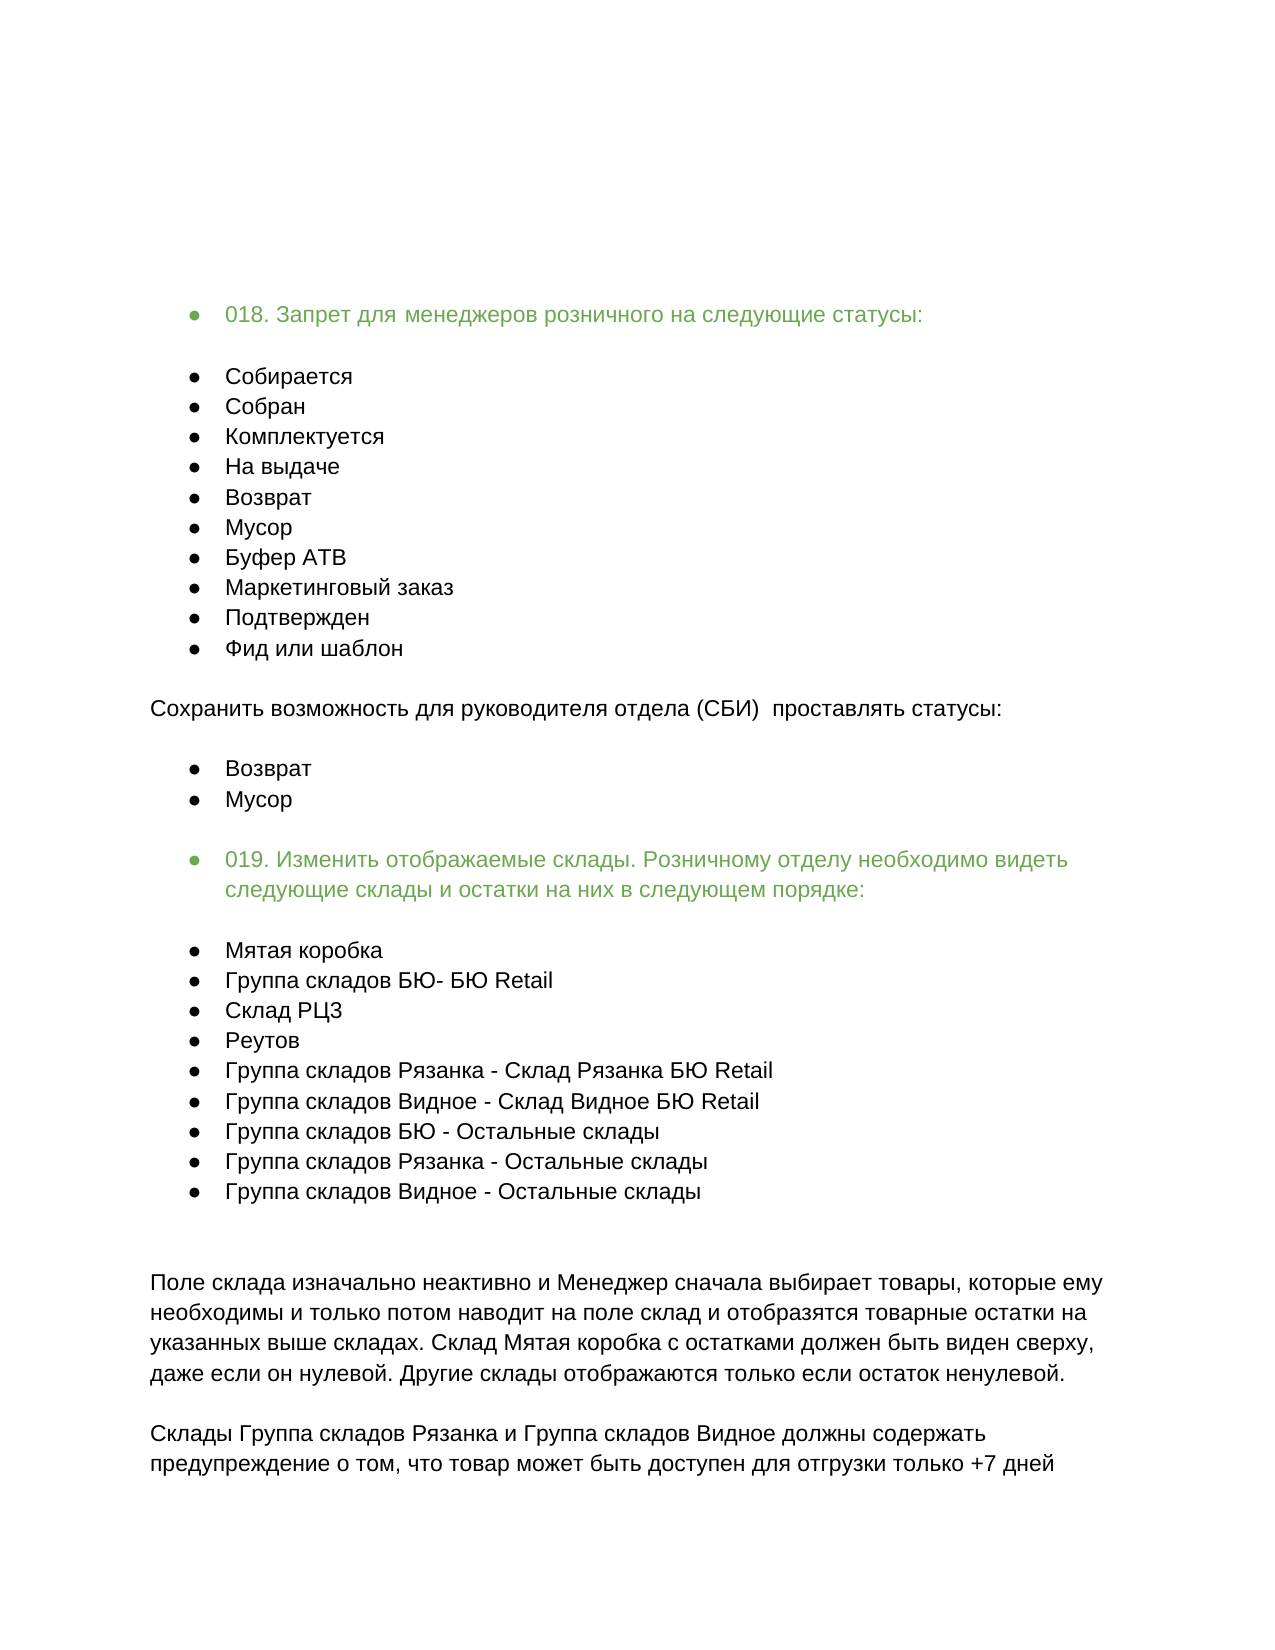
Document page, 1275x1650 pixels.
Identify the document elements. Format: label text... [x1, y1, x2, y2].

list Группа складов Рязанка - Остальные склады [187, 1148, 1125, 1174]
list Группа складов БЮ - Остальные склады [187, 1118, 1125, 1144]
list Мятая коробка [187, 937, 1125, 963]
list Фид или шаблон [187, 634, 1125, 661]
list На выдаче [187, 453, 1125, 479]
list Маркетинговый заказ [187, 574, 1125, 600]
list Группа складов Рязанка - Склад Рязанка БЮ Retail [187, 1057, 1125, 1084]
list Подтвержден [187, 604, 1125, 631]
list Мусор [187, 786, 1125, 812]
list Мусор [187, 514, 1125, 540]
list Группа складов Видное - Остальные склады [187, 1178, 1125, 1204]
list Реутов [187, 1027, 1125, 1053]
list Группа складов БЮ- БЮ Retail [187, 967, 1125, 993]
text Поле склада изначально неактивно и Менеджер сначала выбирает товары, которые ему необходимы и только потом наводит на поле склад и отобразятся товарные остатки на указанных выше складах. Склад Мятая коробка с остатками должен быть виден сверху, даже если он нулевой. Другие склады отображаются только если остаток ненулевой. [150, 1269, 1125, 1386]
list Буфер АТВ [187, 544, 1125, 570]
text Сохранить возможность для руководителя отдела (СБИ) проставлять статусы: [150, 695, 1125, 721]
list Собран [187, 393, 1125, 419]
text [150, 1420, 1125, 1476]
list Возврат [187, 755, 1125, 782]
list 018. Запрет для менеджеров розничного на следующие статусы: [187, 301, 1125, 327]
list Собирается [187, 363, 1125, 389]
list Склад РЦ3 [187, 997, 1125, 1023]
list Комплектуется [187, 423, 1125, 449]
list 019. Изменить отображаемые склады. Розничному отделу необходимо видеть следующие склады и остатки на них в следующем порядке: [187, 846, 1125, 902]
list Группа складов Видное - Склад Видное БЮ Retail [187, 1088, 1125, 1114]
list Возврат [187, 483, 1125, 510]
